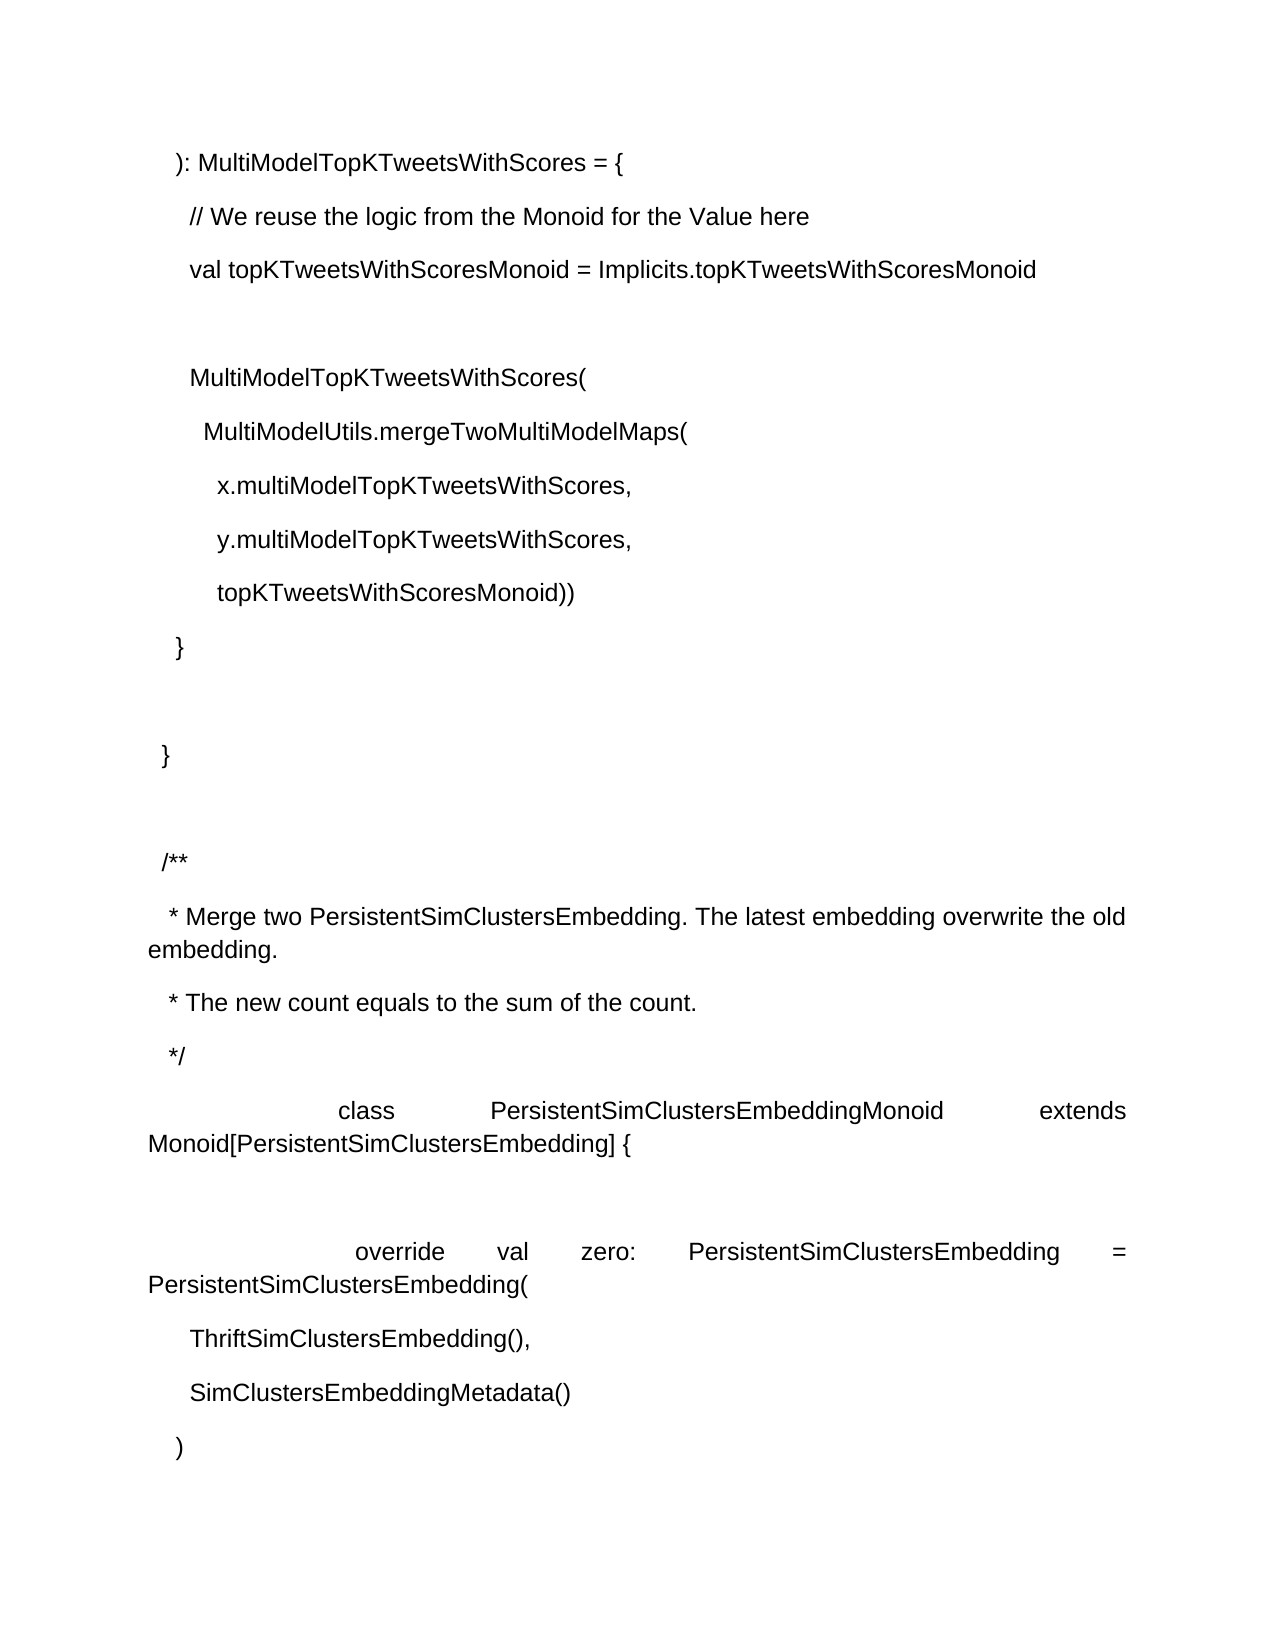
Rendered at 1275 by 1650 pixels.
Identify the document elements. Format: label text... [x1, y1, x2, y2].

text x.multiModelTopKTweetsWithScores, [148, 471, 1127, 499]
text topKTweetsWithScoresMonoid)) [148, 578, 1127, 607]
text ThriftSimClustersEmbedding(), [148, 1324, 1127, 1352]
text class PersistentSimClustersEmbeddingMonoid extends Monoid[PersistentSimClustersEmbedding] { [148, 1096, 1127, 1158]
text */ [148, 1042, 1127, 1071]
text val topKTweetsWithScoresMonoid = Implicits.topKTweetsWithScoresMonoid [148, 255, 1127, 284]
text } [148, 740, 1127, 769]
text SimClustersEmbeddingMetadata() [148, 1378, 1127, 1406]
text ) [148, 1431, 1127, 1460]
text y.multiModelTopKTweetsWithScores, [148, 524, 1127, 553]
text MultiModelTopKTweetsWithScores( [148, 363, 1127, 392]
text /** [148, 848, 1127, 876]
text * Merge two PersistentSimClustersEmbedding. The latest embedding overwrite the old embedding. [148, 902, 1127, 963]
text * The new count equals to the sum of the count. [148, 988, 1127, 1017]
text // We reuse the logic from the Monoid for the Value here [148, 201, 1127, 230]
text ): MultiModelTopKTweetsWithScores = { [148, 148, 1127, 176]
text override val zero: PersistentSimClustersEmbedding = PersistentSimClustersEmbedding( [148, 1237, 1127, 1299]
text MultiModelUtils.mergeTwoMultiModelMaps( [148, 417, 1127, 446]
text } [148, 632, 1127, 661]
